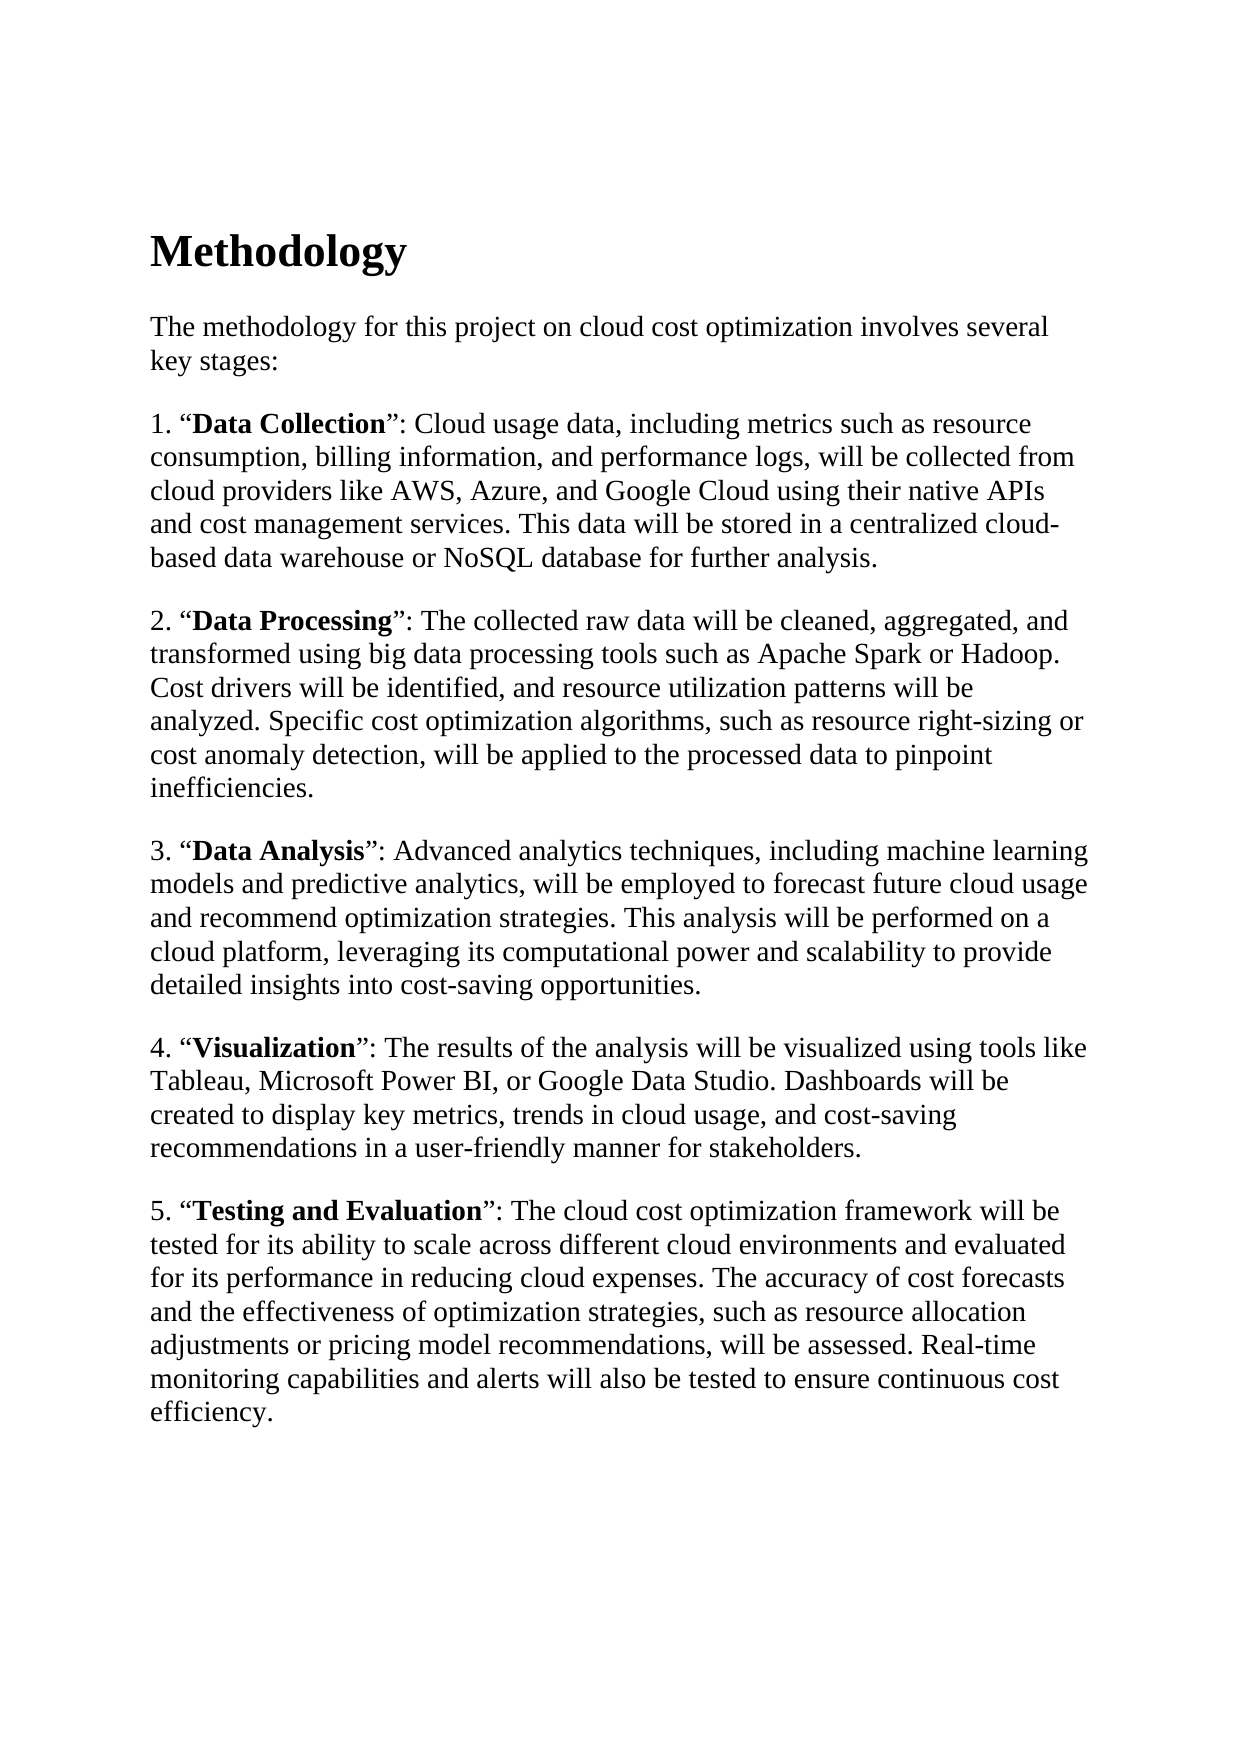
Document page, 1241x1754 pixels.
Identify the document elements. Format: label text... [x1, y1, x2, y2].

text 2. “Data Processing”: The collected raw data will be cleaned, aggregated, and transformed using big data processing tools such as Apache Spark or Hadoop. Cost drivers will be identified, and resource utilization patterns will be analyzed. Specific cost optimization algorithms, such as resource right-sizing or cost anomaly detection, will be applied to the processed data to pinpoint inefficiencies. [150, 603, 1090, 804]
text 4. “Visualization”: The results of the analysis will be visualized using tools like Tableau, Microsoft Power BI, or Google Data Studio. Dashboards will be created to display key metrics, trends in cloud usage, and cost-saving recommendations in a user-friendly manner for stakeholders. [150, 1030, 1090, 1164]
text 5. “Testing and Evaluation”: The cloud cost optimization framework will be tested for its ability to scale across different cloud environments and evaluated for its performance in reducing cloud expenses. The accuracy of cost forecasts and the effectiveness of optimization strategies, such as resource allocation adjustments or pricing model recommendations, will be assessed. Real-time monitoring capabilities and alerts will also be tested to ensure continuous cost efficiency. [150, 1193, 1090, 1428]
text Methodology [150, 223, 1090, 276]
text 3. “Data Analysis”: Advanced analytics techniques, including machine learning models and predictive analytics, will be employed to forecast future cloud usage and recommend optimization strategies. This analysis will be performed on a cloud platform, leveraging its computational power and scalability to provide detailed insights into cost-saving opportunities. [150, 833, 1090, 1001]
text 1. “Data Collection”: Cloud usage data, including metrics such as resource consumption, billing information, and performance logs, will be collected from cloud providers like AWS, Azure, and Google Cloud using their native APIs and cost management services. This data will be stored in a centralized cloud-based data warehouse or NoSQL database for further analysis. [150, 406, 1090, 573]
text The methodology for this project on cloud cost optimization involves several key stages: [150, 309, 1090, 377]
